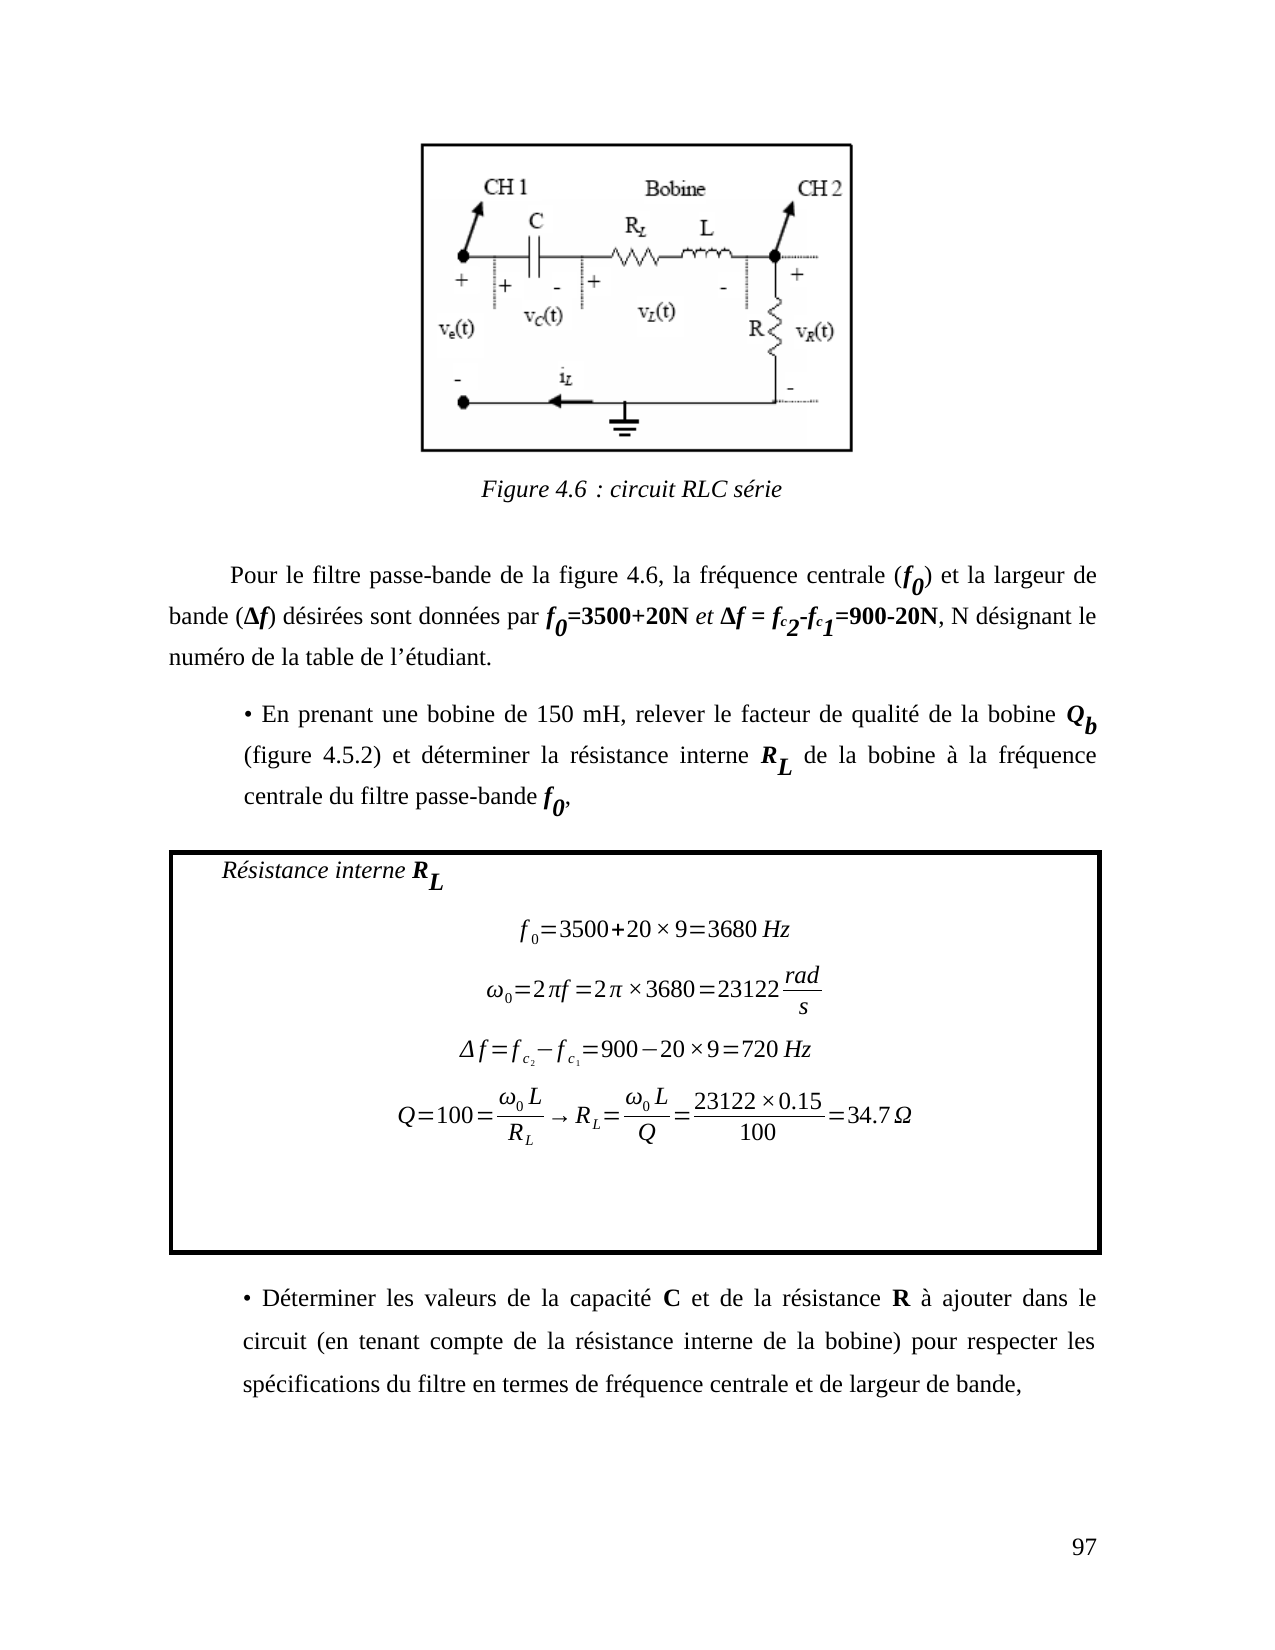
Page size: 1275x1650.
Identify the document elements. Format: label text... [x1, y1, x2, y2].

list • En prenant une bobine de 150 mH, relever le facteur de qualité de la bobine Qb (figure 4.5.2) et déterminer la résistance interne RL de la bobine à la fréquence centrale du filtre passe-bande f0, [206, 699, 1097, 822]
text • Déterminer les valeurs de la capacité C et de la résistance R à ajouter dans le circuit (en tenant compte de la résistance interne de la bobine) pour respecter les spécifications du filtre en termes de fréquence centrale et de largeur de bande, [243, 1283, 1097, 1398]
table_header Résistance interne RL [173, 855, 1097, 1250]
text Pour le filtre passe-bande de la figure 4.6, la fréquence centrale (f0) et la largeur de bande (Δf) désirées sont données par f0=3500+20N et Δf = fc2-fc1=900-20N, N désignant le numéro de la table de l’étudiant. [169, 560, 1097, 671]
text Figure 4.6 : circuit RLC série [169, 474, 1097, 503]
